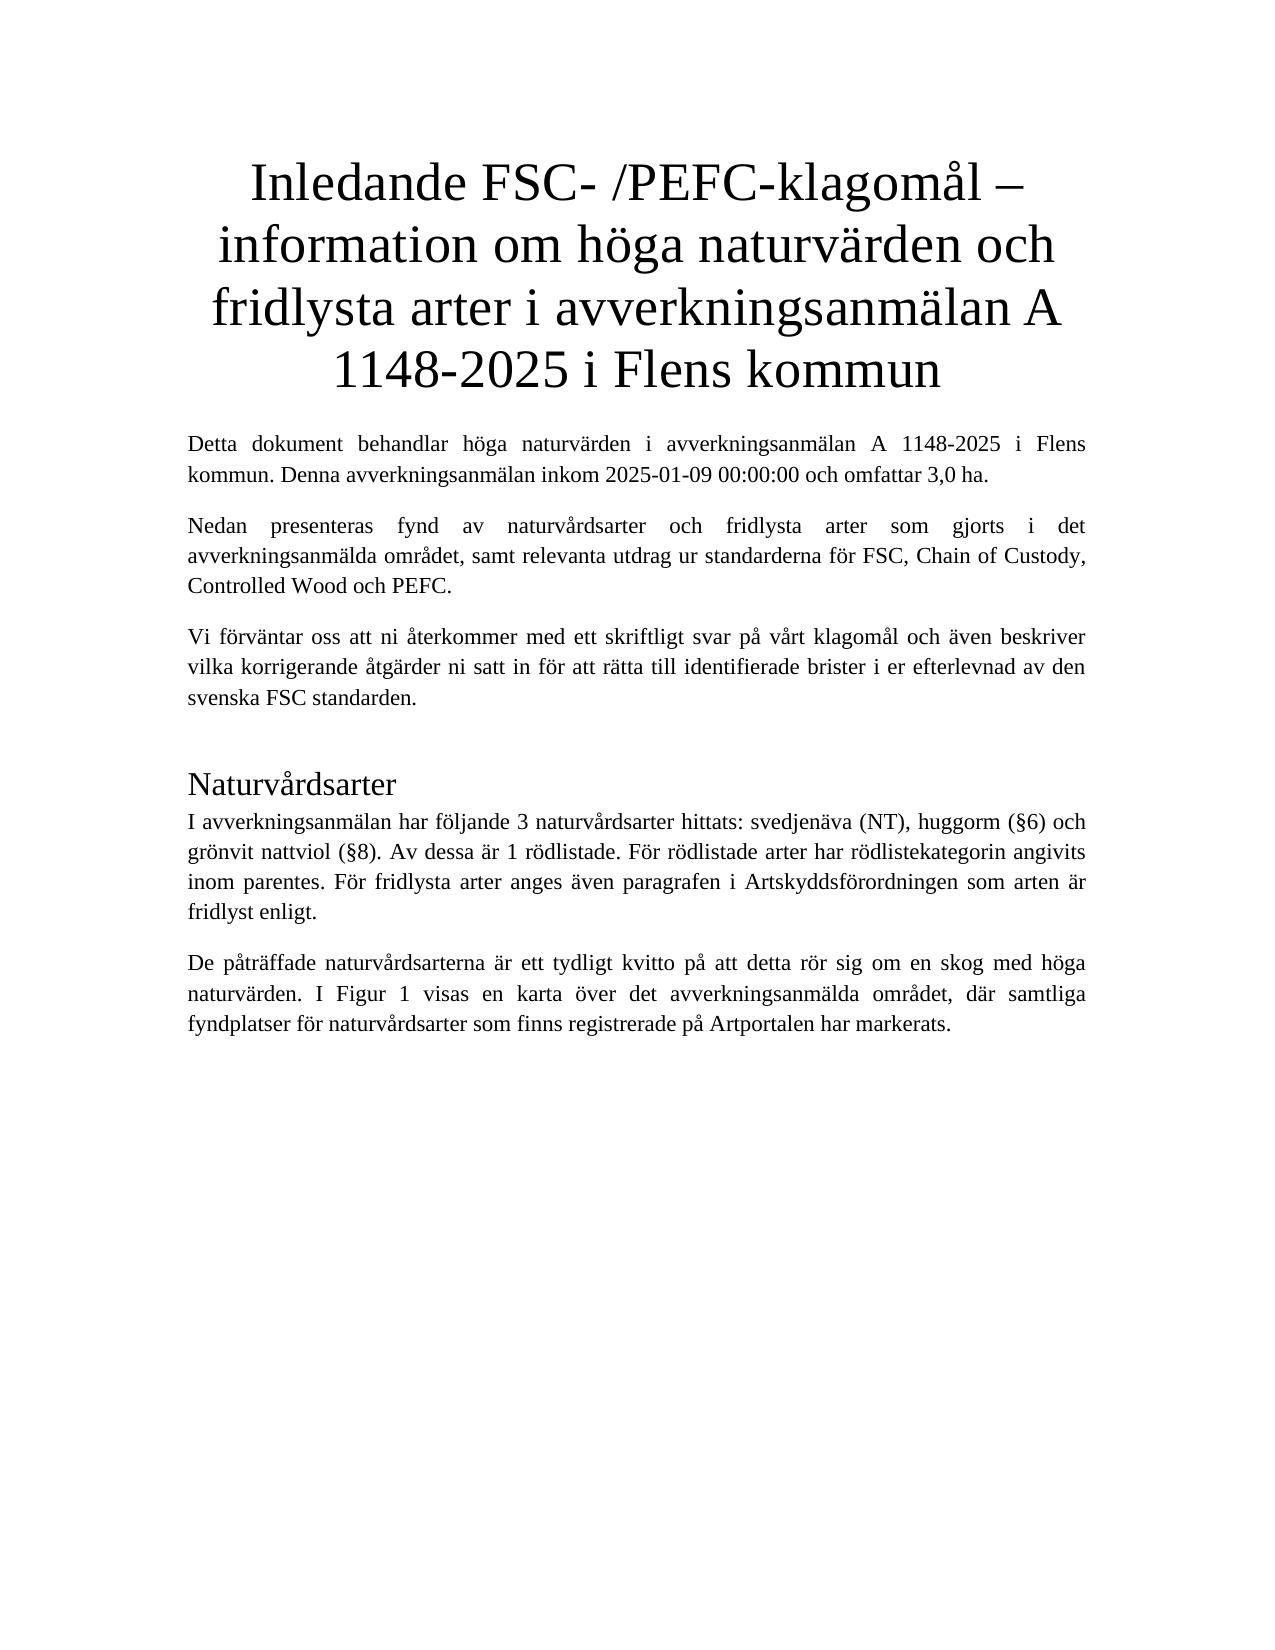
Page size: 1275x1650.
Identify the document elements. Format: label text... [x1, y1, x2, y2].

text I avverkningsanmälan har följande 3 naturvårdsarter hittats: svedjenäva (NT), huggorm (§6) och grönvit nattviol (§8). Av dessa är 1 rödlistade. För rödlistade arter har rödlistekategorin angivits inom parentes. För fridlysta arter anges även paragrafen i Artskyddsförordningen som arten är fridlyst enligt. [187, 808, 1087, 925]
text De påträffade naturvårdsarterna är ett tydligt kvitto på att detta rör sig om en skog med höga naturvärden. I Figur 1 visas en karta över det avverkningsanmälda området, där samtliga fyndplatser för naturvårdsarter som finns registrerade på Artportalen har markerats. [187, 949, 1087, 1036]
subtitle Naturvårdsarter [187, 764, 1087, 802]
title Inledande FSC- /PEFC-klagomål – information om höga naturvärden och fridlysta arter i avverkningsanmälan A 1148-2025 i Flens kommun [187, 150, 1087, 399]
text Detta dokument behandlar höga naturvärden i avverkningsanmälan A 1148-2025 i Flens kommun. Denna avverkningsanmälan inkom 2025-01-09 00:00:00 och omfattar 3,0 ha. [187, 430, 1087, 487]
text Vi förväntar oss att ni återkommer med ett skriftligt svar på vårt klagomål och även beskriver vilka korrigerande åtgärder ni satt in för att rätta till identifierade brister i er efterlevnad av den svenska FSC standarden. [187, 623, 1087, 710]
text Nedan presenteras fynd av naturvårdsarter och fridlysta arter som gjorts i det avverkningsanmälda området, samt relevanta utdrag ur standarderna för FSC, Chain of Custody, Controlled Wood och PEFC. [187, 512, 1087, 598]
